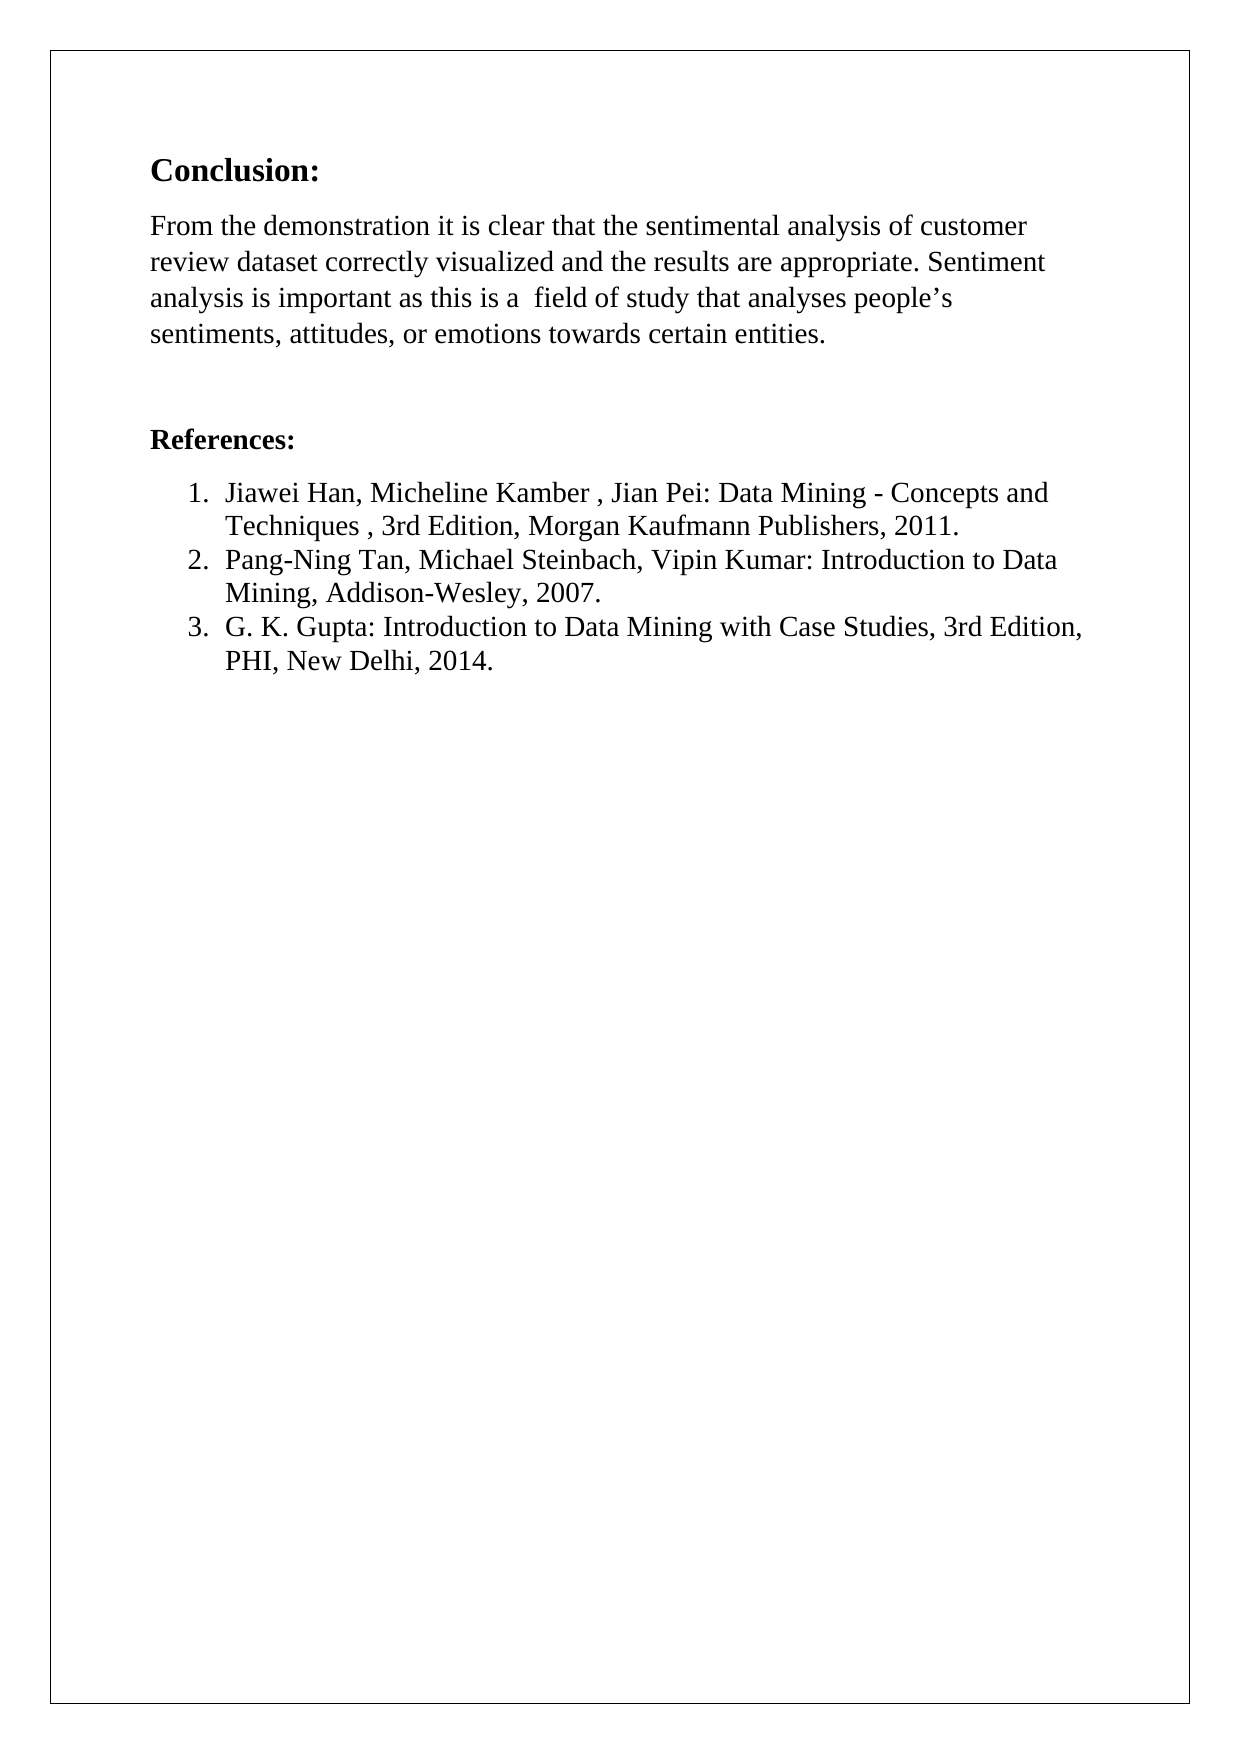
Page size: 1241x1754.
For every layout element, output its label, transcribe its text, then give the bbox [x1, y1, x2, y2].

list Pang-Ning Tan, Michael Steinbach, Vipin Kumar: Introduction to Data Mining, Addison-Wesley, 2007. [187, 542, 1090, 609]
text References: [150, 422, 1090, 456]
text From the demonstration it is clear that the sentimental analysis of customer review dataset correctly visualized and the results are appropriate. Sentiment analysis is important as this is a field of study that analyses people’s sentiments, attitudes, or emotions towards certain entities. [150, 208, 1090, 350]
list Jiawei Han, Micheline Kamber , Jian Pei: Data Mining - Concepts and Techniques , 3rd Edition, Morgan Kaufmann Publishers, 2011. [187, 475, 1090, 542]
list G. K. Gupta: Introduction to Data Mining with Case Studies, 3rd Edition, PHI, New Delhi, 2014. [187, 609, 1090, 676]
text Conclusion: [150, 150, 1090, 188]
